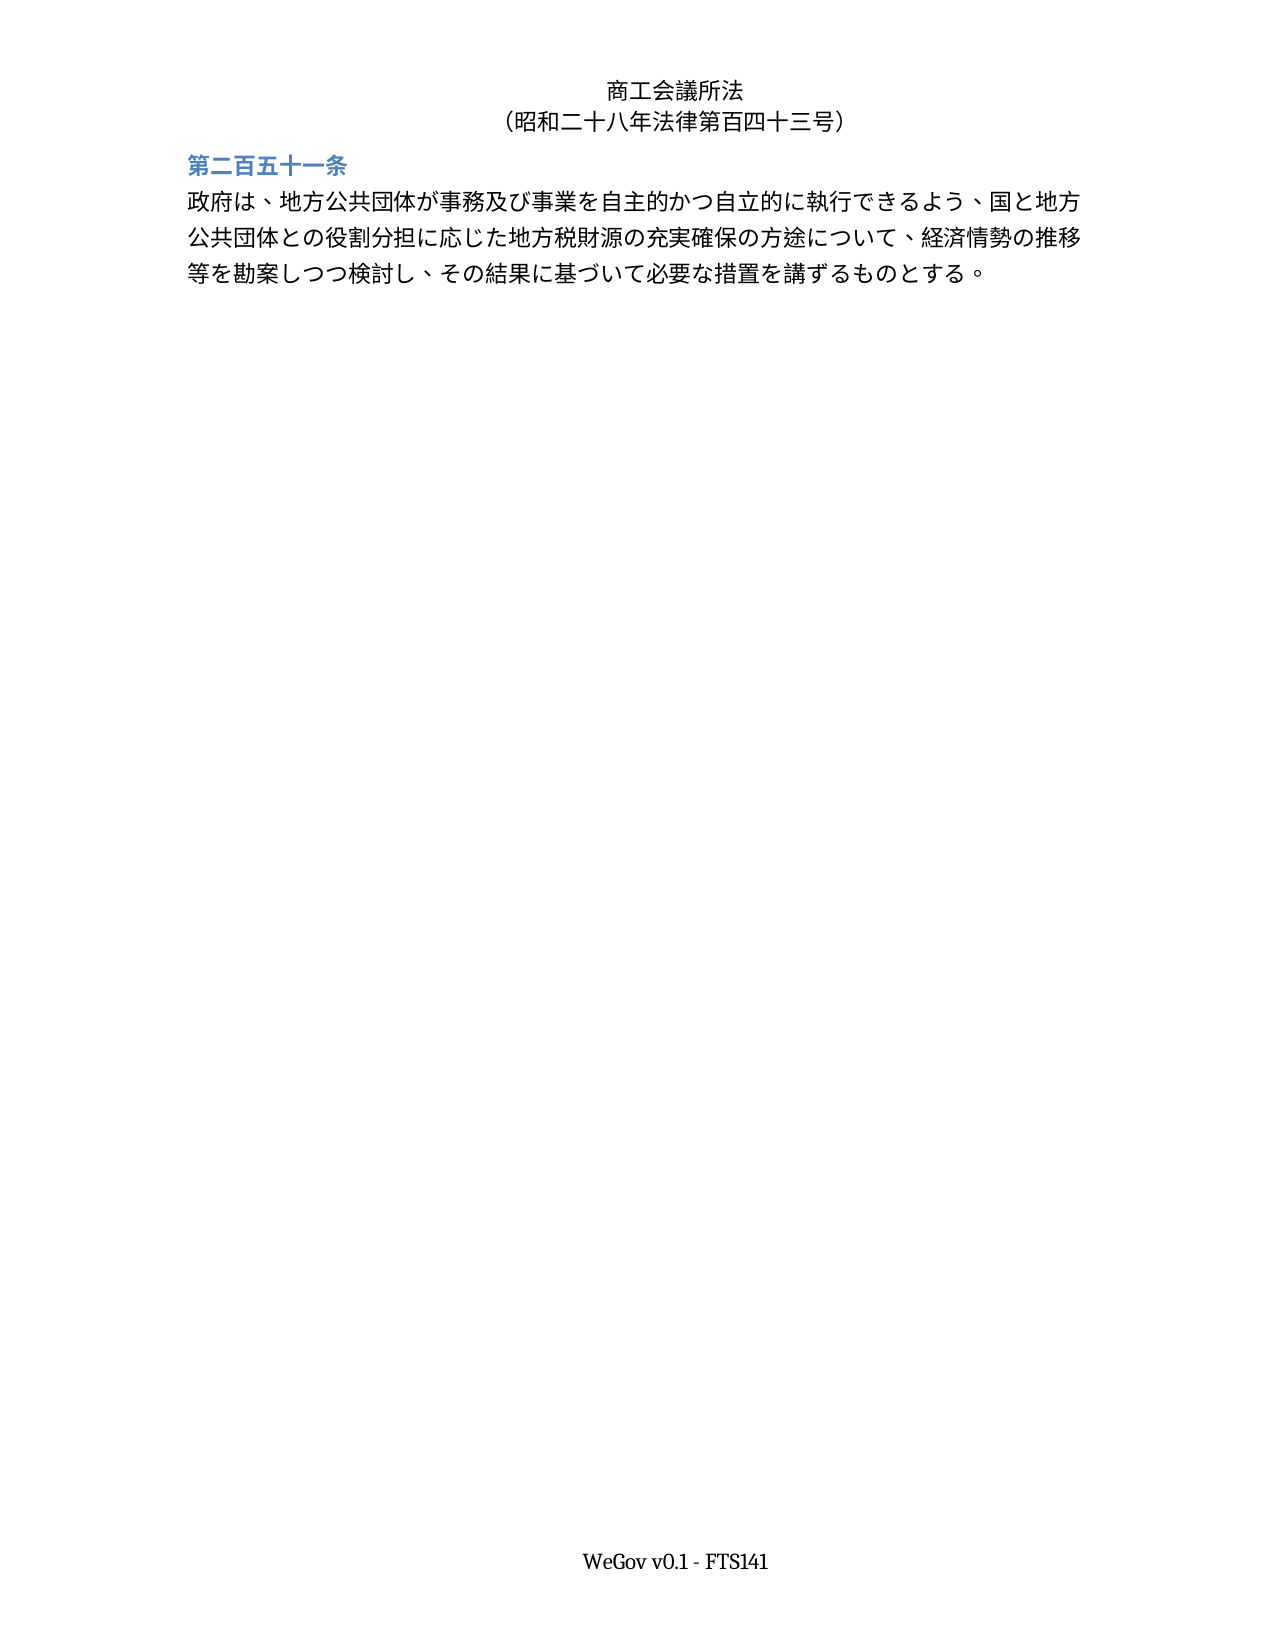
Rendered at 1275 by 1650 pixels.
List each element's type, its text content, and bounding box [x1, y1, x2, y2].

text 政府は、地方公共団体が事務及び事業を自主的かつ自立的に執行できるよう、国と地方公共団体との役割分担に応じた地方税財源の充実確保の方途について、経済情勢の推移等を勘案しつつ検討し、その結果に基づいて必要な措置を講ずるものとする。 [187, 186, 1087, 289]
subtitle 第二百五十一条 [187, 150, 1087, 181]
